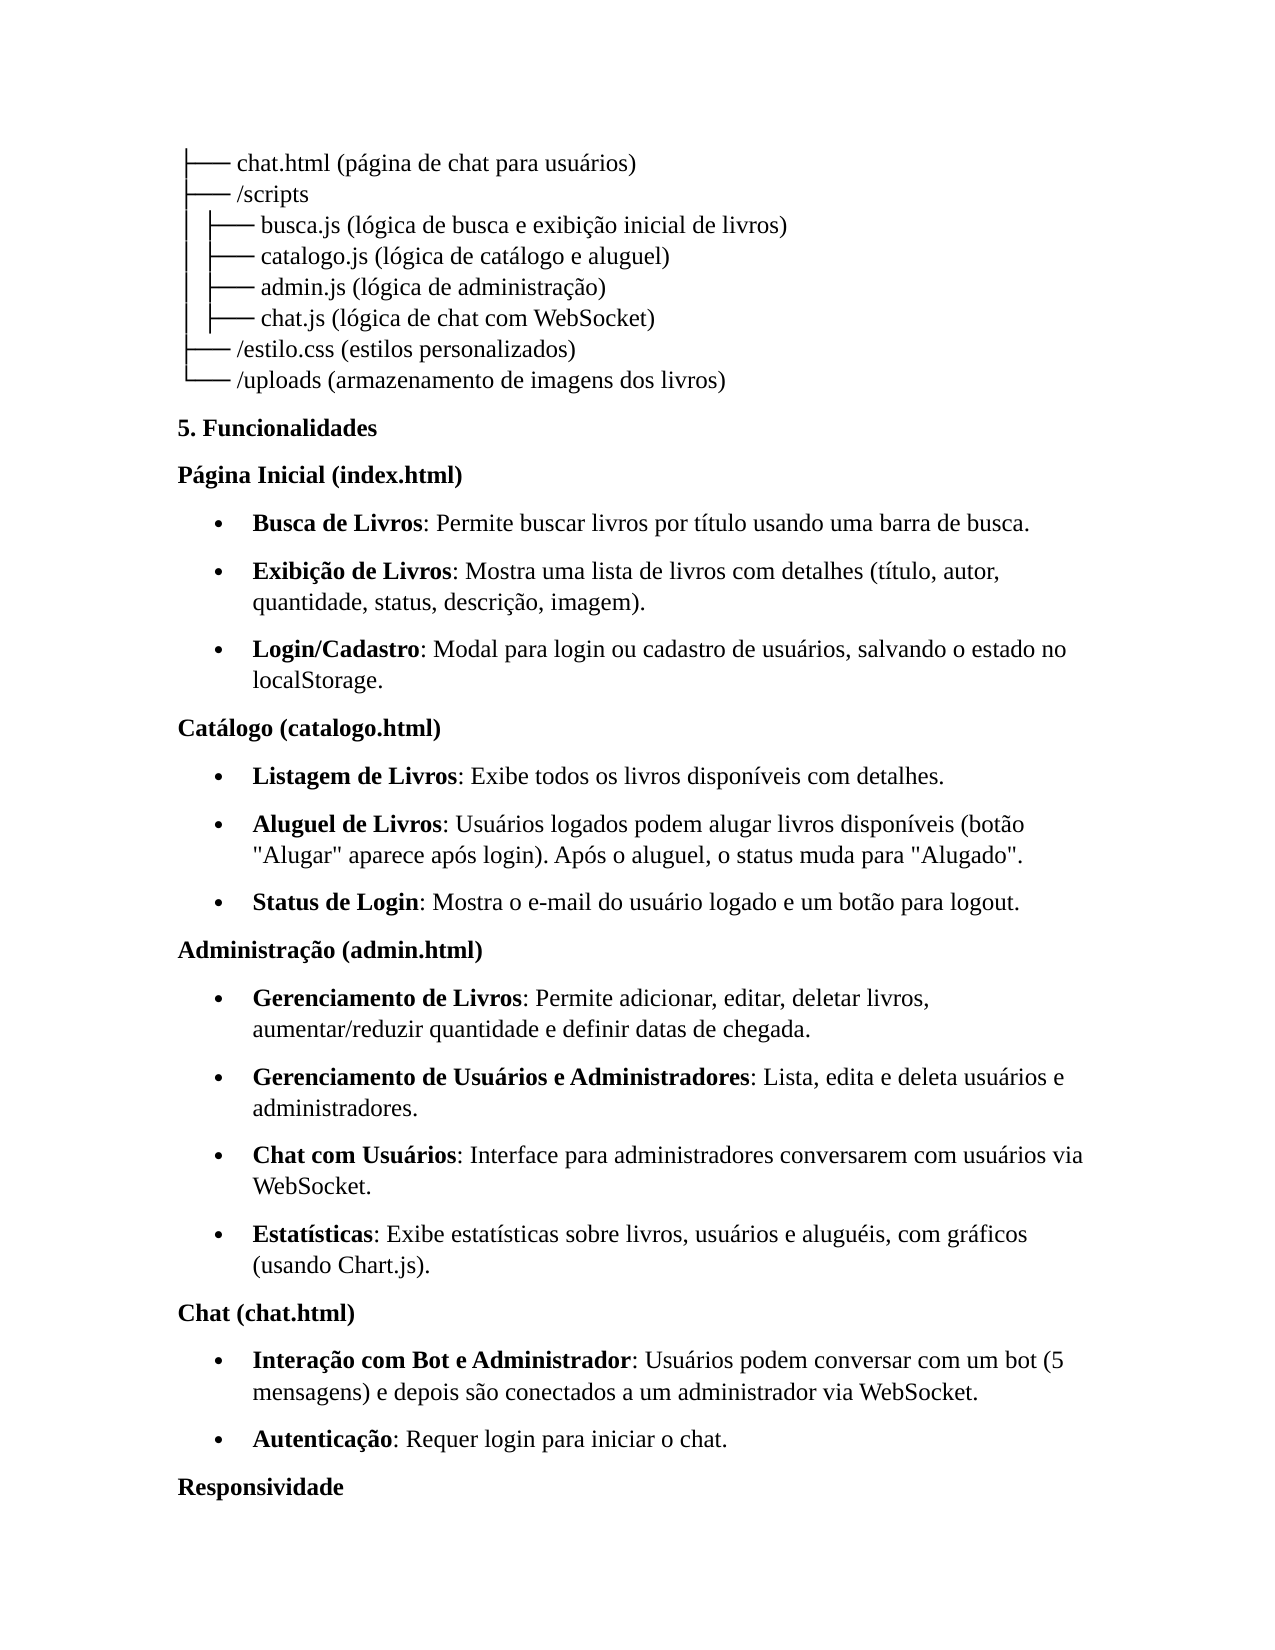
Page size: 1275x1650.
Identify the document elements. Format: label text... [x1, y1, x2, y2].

list Status de Login: Mostra o e-mail do usuário logado e um botão para logout. [215, 887, 1098, 916]
list Interação com Bot e Administrador: Usuários podem conversar com um bot (5 mensagens) e depois são conectados a um administrador via WebSocket. [215, 1346, 1098, 1405]
list Gerenciamento de Usuários e Administradores: Lista, edita e deleta usuários e administradores. [215, 1062, 1098, 1121]
list Aluguel de Livros: Usuários logados podem alugar livros disponíveis (botão "Alugar" aparece após login). Após o aluguel, o status muda para "Alugado". [215, 809, 1098, 868]
list Exibição de Livros: Mostra uma lista de livros com detalhes (título, autor, quantidade, status, descrição, imagem). [215, 556, 1098, 616]
text Chat (chat.html) [177, 1298, 1098, 1327]
text Página Inicial (index.html) [177, 460, 1098, 489]
text 5. Funcionalidades [177, 413, 1098, 441]
text Catálogo (catalogo.html) [177, 713, 1098, 742]
text Administração (admin.html) [177, 935, 1098, 964]
list Chat com Usuários: Interface para administradores conversarem com usuários via WebSocket. [215, 1140, 1098, 1200]
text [177, 148, 1098, 394]
list Autenticação: Requer login para iniciar o chat. [215, 1424, 1098, 1453]
text Responsividade [177, 1472, 1098, 1501]
list Estatísticas: Exibe estatísticas sobre livros, usuários e aluguéis, com gráficos (usando Chart.js). [215, 1219, 1098, 1279]
list Busca de Livros: Permite buscar livros por título usando uma barra de busca. [215, 508, 1098, 537]
list Login/Cadastro: Modal para login ou cadastro de usuários, salvando o estado no localStorage. [215, 634, 1098, 694]
list Gerenciamento de Livros: Permite adicionar, editar, deletar livros, aumentar/reduzir quantidade e definir datas de chegada. [215, 983, 1098, 1043]
list Listagem de Livros: Exibe todos os livros disponíveis com detalhes. [215, 761, 1098, 790]
